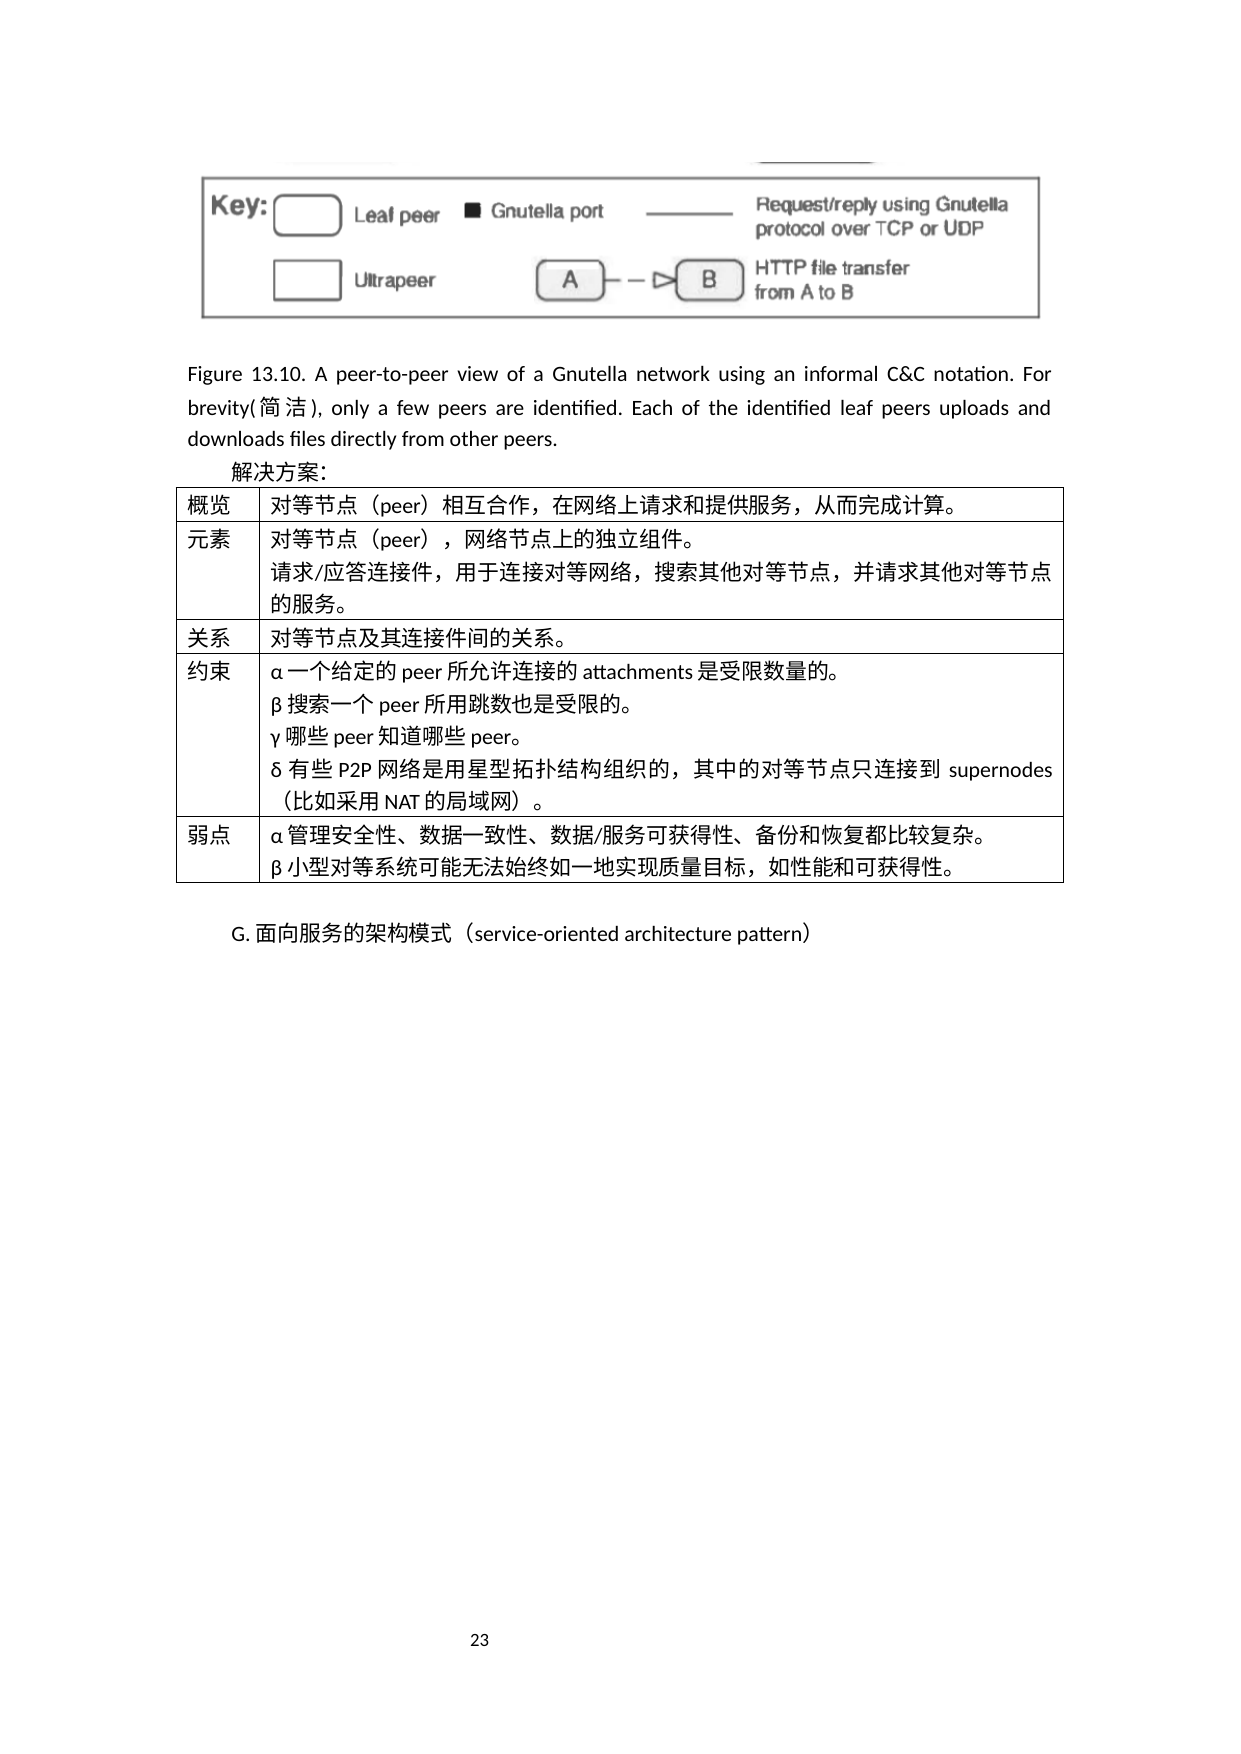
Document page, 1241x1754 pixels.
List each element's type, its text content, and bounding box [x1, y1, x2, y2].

list 面向服务的架构模式（service-oriented architecture pattern） [187, 916, 1053, 948]
table_header 概览 [177, 488, 259, 521]
picture [187, 162, 1052, 328]
table_cell 弱点 [177, 817, 259, 882]
table_cell 约束 [177, 654, 259, 816]
table_header 对等节点（peer）相互合作，在网络上请求和提供服务，从而完成计算。 [260, 488, 1063, 521]
table_cell 关系 [177, 620, 259, 653]
table_cell α ⼀个给定的peer所允许连接的attachments是受限数量的。 β 搜索⼀个peer所用跳数也是受限的。 γ 哪些peer知道哪些peer。 δ 有些P2P网络是用星型拓扑结构组织的，其中的对等节点只连接到supernodes（比如采用NAT的局域网）。 [260, 654, 1063, 816]
table_cell α 管理安全性、数据一致性、数据/服务可获得性、备份和恢复都比较复杂。 β 小型对等系统可能无法始终如一地实现质量目标，如性能和可获得性。 [260, 817, 1063, 882]
table_cell 对等节点及其连接件间的关系。 [260, 620, 1063, 653]
list Figure 13.10. A peer-to-peer view of a Gnutella network using an informal C&C notation. For brevity(简洁), only a few peers are identified. Each of the identified leaf peers uploads and downloads files directly from other peers. [187, 357, 1053, 454]
list 解决方案： [187, 454, 1053, 487]
table_cell 元素 [177, 522, 259, 619]
table_cell 对等节点（peer），网络节点上的独立组件。 请求/应答连接件，用于连接对等网络，搜索其他对等节点，并请求其他对等节点的服务。 [260, 522, 1063, 619]
